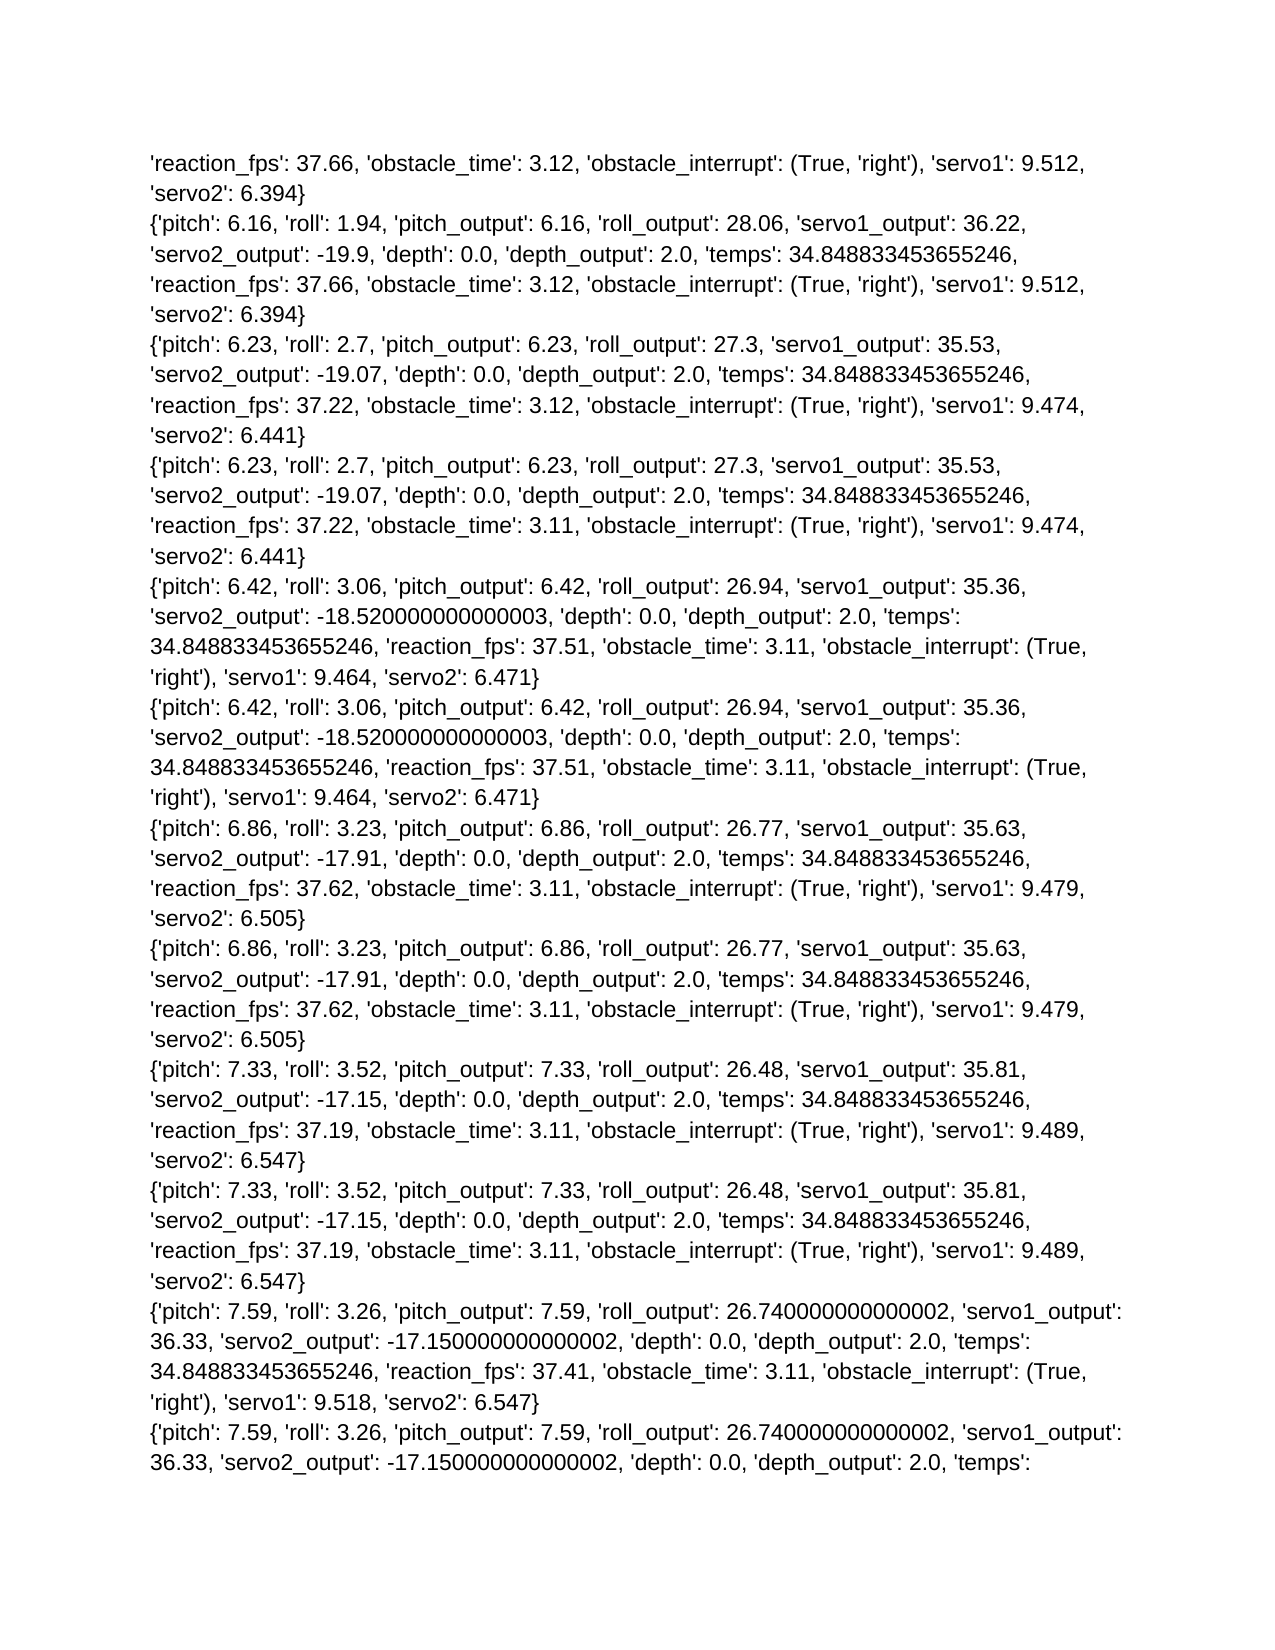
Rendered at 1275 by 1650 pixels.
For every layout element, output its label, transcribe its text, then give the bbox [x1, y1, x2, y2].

text {'pitch': 6.42, 'roll': 3.06, 'pitch_output': 6.42, 'roll_output': 26.94, 'servo1_output': 35.36, 'servo2_output': -18.520000000000003, 'depth': 0.0, 'depth_output': 2.0, 'temps': 34.848833453655246, 'reaction_fps': 37.51, 'obstacle_time': 3.11, 'obstacle_interrupt': (True, 'right'), 'servo1': 9.464, 'servo2': 6.471} [150, 694, 1125, 811]
text {'pitch': 6.23, 'roll': 2.7, 'pitch_output': 6.23, 'roll_output': 27.3, 'servo1_output': 35.53, 'servo2_output': -19.07, 'depth': 0.0, 'depth_output': 2.0, 'temps': 34.848833453655246, 'reaction_fps': 37.22, 'obstacle_time': 3.12, 'obstacle_interrupt': (True, 'right'), 'servo1': 9.474, 'servo2': 6.441} [150, 331, 1125, 448]
text {'pitch': 6.23, 'roll': 2.7, 'pitch_output': 6.23, 'roll_output': 27.3, 'servo1_output': 35.53, 'servo2_output': -19.07, 'depth': 0.0, 'depth_output': 2.0, 'temps': 34.848833453655246, 'reaction_fps': 37.22, 'obstacle_time': 3.11, 'obstacle_interrupt': (True, 'right'), 'servo1': 9.474, 'servo2': 6.441} [150, 452, 1125, 569]
text {'pitch': 7.33, 'roll': 3.52, 'pitch_output': 7.33, 'roll_output': 26.48, 'servo1_output': 35.81, 'servo2_output': -17.15, 'depth': 0.0, 'depth_output': 2.0, 'temps': 34.848833453655246, 'reaction_fps': 37.19, 'obstacle_time': 3.11, 'obstacle_interrupt': (True, 'right'), 'servo1': 9.489, 'servo2': 6.547} [150, 1177, 1125, 1294]
text {'pitch': 6.86, 'roll': 3.23, 'pitch_output': 6.86, 'roll_output': 26.77, 'servo1_output': 35.63, 'servo2_output': -17.91, 'depth': 0.0, 'depth_output': 2.0, 'temps': 34.848833453655246, 'reaction_fps': 37.62, 'obstacle_time': 3.11, 'obstacle_interrupt': (True, 'right'), 'servo1': 9.479, 'servo2': 6.505} [150, 814, 1125, 932]
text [150, 150, 1125, 207]
text {'pitch': 7.59, 'roll': 3.26, 'pitch_output': 7.59, 'roll_output': 26.740000000000002, 'servo1_output': 36.33, 'servo2_output': -17.150000000000002, 'depth': 0.0, 'depth_output': 2.0, 'temps': 34.848833453655246, 'reaction_fps': 37.41, 'obstacle_time': 3.11, 'obstacle_interrupt': (True, 'right'), 'servo1': 9.518, 'servo2': 6.547} [150, 1298, 1125, 1415]
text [150, 1419, 1125, 1475]
text {'pitch': 6.42, 'roll': 3.06, 'pitch_output': 6.42, 'roll_output': 26.94, 'servo1_output': 35.36, 'servo2_output': -18.520000000000003, 'depth': 0.0, 'depth_output': 2.0, 'temps': 34.848833453655246, 'reaction_fps': 37.51, 'obstacle_time': 3.11, 'obstacle_interrupt': (True, 'right'), 'servo1': 9.464, 'servo2': 6.471} [150, 573, 1125, 690]
text {'pitch': 6.86, 'roll': 3.23, 'pitch_output': 6.86, 'roll_output': 26.77, 'servo1_output': 35.63, 'servo2_output': -17.91, 'depth': 0.0, 'depth_output': 2.0, 'temps': 34.848833453655246, 'reaction_fps': 37.62, 'obstacle_time': 3.11, 'obstacle_interrupt': (True, 'right'), 'servo1': 9.479, 'servo2': 6.505} [150, 935, 1125, 1052]
text {'pitch': 7.33, 'roll': 3.52, 'pitch_output': 7.33, 'roll_output': 26.48, 'servo1_output': 35.81, 'servo2_output': -17.15, 'depth': 0.0, 'depth_output': 2.0, 'temps': 34.848833453655246, 'reaction_fps': 37.19, 'obstacle_time': 3.11, 'obstacle_interrupt': (True, 'right'), 'servo1': 9.489, 'servo2': 6.547} [150, 1056, 1125, 1173]
